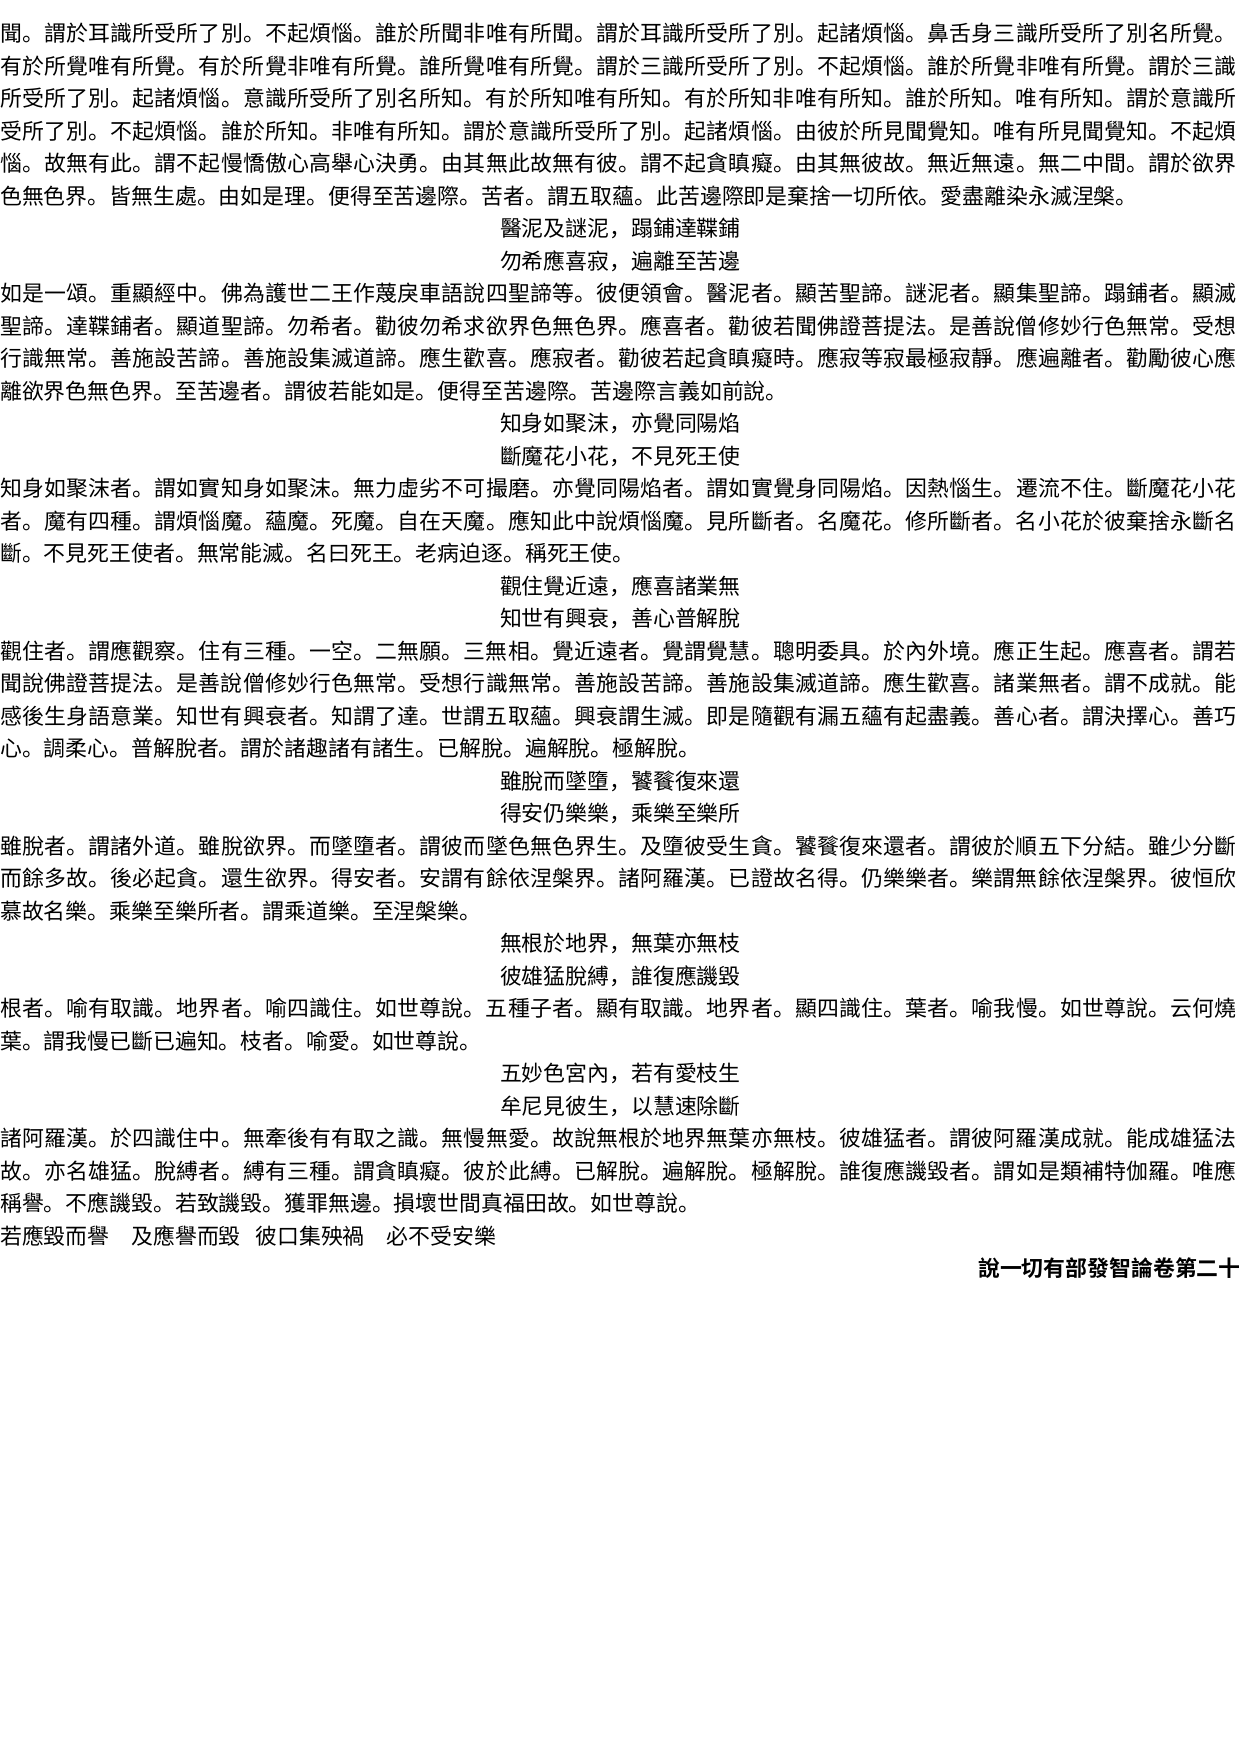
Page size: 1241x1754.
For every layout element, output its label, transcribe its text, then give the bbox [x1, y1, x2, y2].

text 無根於地界，無葉亦無枝 [0, 926, 1240, 958]
text 知世有興衰，善心普解脫 [0, 601, 1240, 633]
text 勿希應喜寂，遍離至苦邊 [0, 243, 1240, 276]
text 知身如聚沫者。謂如實知身如聚沫。無力虛劣不可撮磨。亦覺同陽焰者。謂如實覺身同陽焰。因熱惱生。遷流不住。斷魔花小花者。魔有四種。謂煩惱魔。蘊魔。死魔。自在天魔。應知此中說煩惱魔。見所斷者。名魔花。修所斷者。名小花於彼棄捨永斷名斷。不見死王使者。無常能滅。名曰死王。老病迫逐。稱死王使。 [0, 471, 1240, 568]
text 雖脫而墜墮，饕餮復來還 [0, 763, 1240, 796]
text 得安仍樂樂，乘樂至樂所 [0, 796, 1240, 828]
text 諸阿羅漢。於四識住中。無牽後有有取之識。無慢無愛。故說無根於地界無葉亦無枝。彼雄猛者。謂彼阿羅漢成就。能成雄猛法故。亦名雄猛。脫縛者。縛有三種。謂貪瞋癡。彼於此縛。已解脫。遍解脫。極解脫。誰復應譏毀者。謂如是類補特伽羅。唯應稱譽。不應譏毀。若致譏毀。獲罪無邊。損壞世間真福田故。如世尊說。 [0, 1121, 1240, 1218]
text 觀住者。謂應觀察。住有三種。一空。二無願。三無相。覺近遠者。覺謂覺慧。聰明委具。於內外境。應正生起。應喜者。謂若聞說佛證菩提法。是善說僧修妙行色無常。受想行識無常。善施設苦諦。善施設集滅道諦。應生歡喜。諸業無者。謂不成就。能感後生身語意業。知世有興衰者。知謂了達。世謂五取蘊。興衰謂生滅。即是隨觀有漏五蘊有起盡義。善心者。謂決擇心。善巧心。調柔心。普解脫者。謂於諸趣諸有諸生。已解脫。遍解脫。極解脫。 [0, 633, 1240, 763]
text 醫泥及謎泥，蹋鋪達鞢鋪 [0, 211, 1240, 243]
text 如是一頌。重顯經中。佛為護世二王作蔑戾車語說四聖諦等。彼便領會。醫泥者。顯苦聖諦。謎泥者。顯集聖諦。蹋鋪者。顯滅聖諦。達鞢鋪者。顯道聖諦。勿希者。勸彼勿希求欲界色無色界。應喜者。勸彼若聞佛證菩提法。是善說僧修妙行色無常。受想行識無常。善施設苦諦。善施設集滅道諦。應生歡喜。應寂者。勸彼若起貪瞋癡時。應寂等寂最極寂靜。應遍離者。勸勵彼心應離欲界色無色界。至苦邊者。謂彼若能如是。便得至苦邊際。苦邊際言義如前說。 [0, 276, 1240, 406]
text 五妙色宮內，若有愛枝生 [0, 1056, 1240, 1088]
text 彼雄猛脫縛，誰復應譏毀 [0, 958, 1240, 991]
text 知身如聚沫，亦覺同陽焰 [0, 406, 1240, 438]
text 斷魔花小花，不見死王使 [0, 438, 1240, 471]
text 若應毀而譽 及應譽而毀 彼口集殃禍 必不受安樂 [0, 1218, 1240, 1251]
text 根者。喻有取識。地界者。喻四識住。如世尊說。五種子者。顯有取識。地界者。顯四識住。葉者。喻我慢。如世尊說。云何燒葉。謂我慢已斷已遍知。枝者。喻愛。如世尊說。 [0, 991, 1240, 1056]
text 牟尼見彼生，以慧速除斷 [0, 1088, 1240, 1121]
text 雖脫者。謂諸外道。雖脫欲界。而墜墮者。謂彼而墜色無色界生。及墮彼受生貪。饕餮復來還者。謂彼於順五下分結。雖少分斷。而餘多故。後必起貪。還生欲界。得安者。安謂有餘依涅槃界。諸阿羅漢。已證故名得。仍樂樂者。樂謂無餘依涅槃界。彼恒欣慕故名樂。乘樂至樂所者。謂乘道樂。至涅槃樂。 [0, 828, 1240, 926]
text 觀住覺近遠，應喜諸業無 [0, 568, 1240, 601]
text 說一切有部發智論卷第二十 [0, 1251, 1240, 1283]
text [0, 16, 1240, 211]
